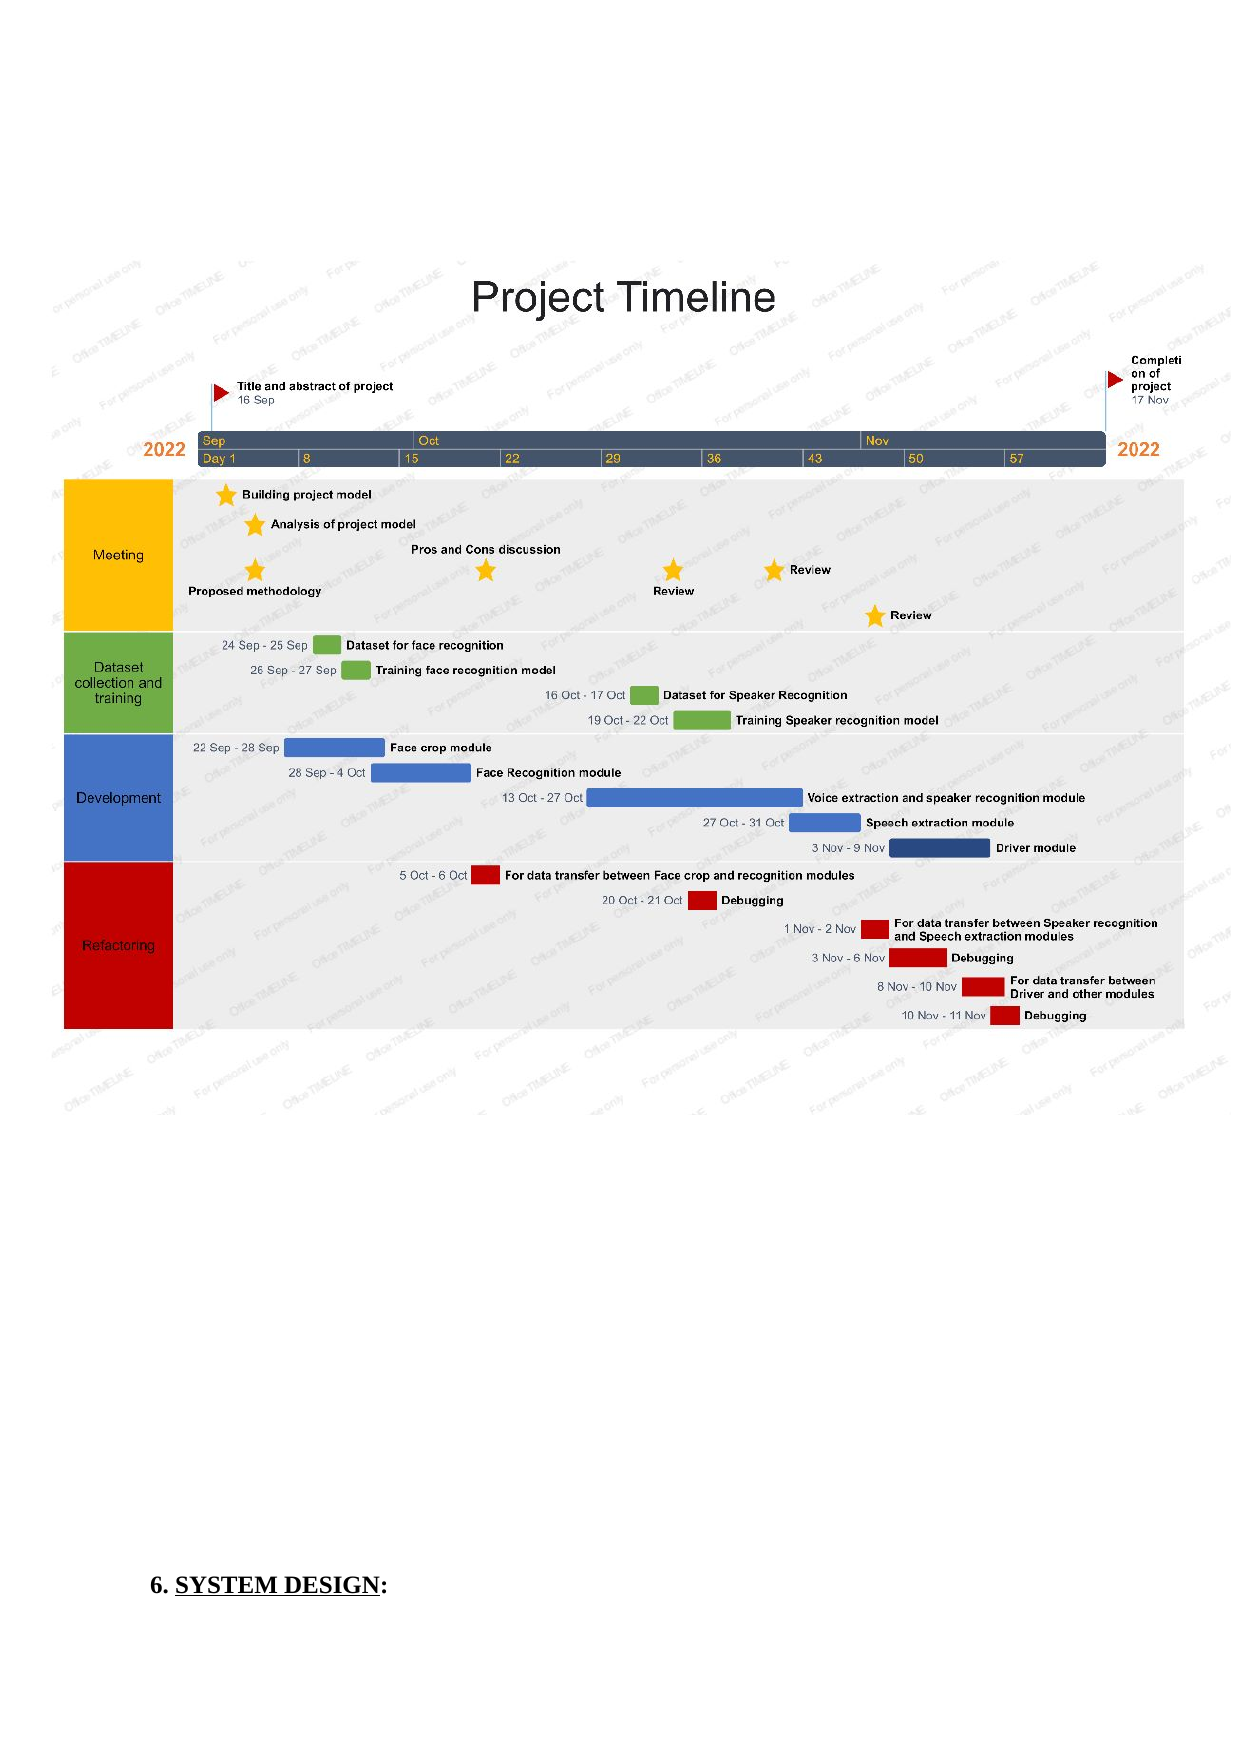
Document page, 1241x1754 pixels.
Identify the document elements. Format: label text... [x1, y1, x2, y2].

text 6. SYSTEM DESIGN: [150, 1570, 1090, 1599]
picture [15, 248, 1231, 1115]
